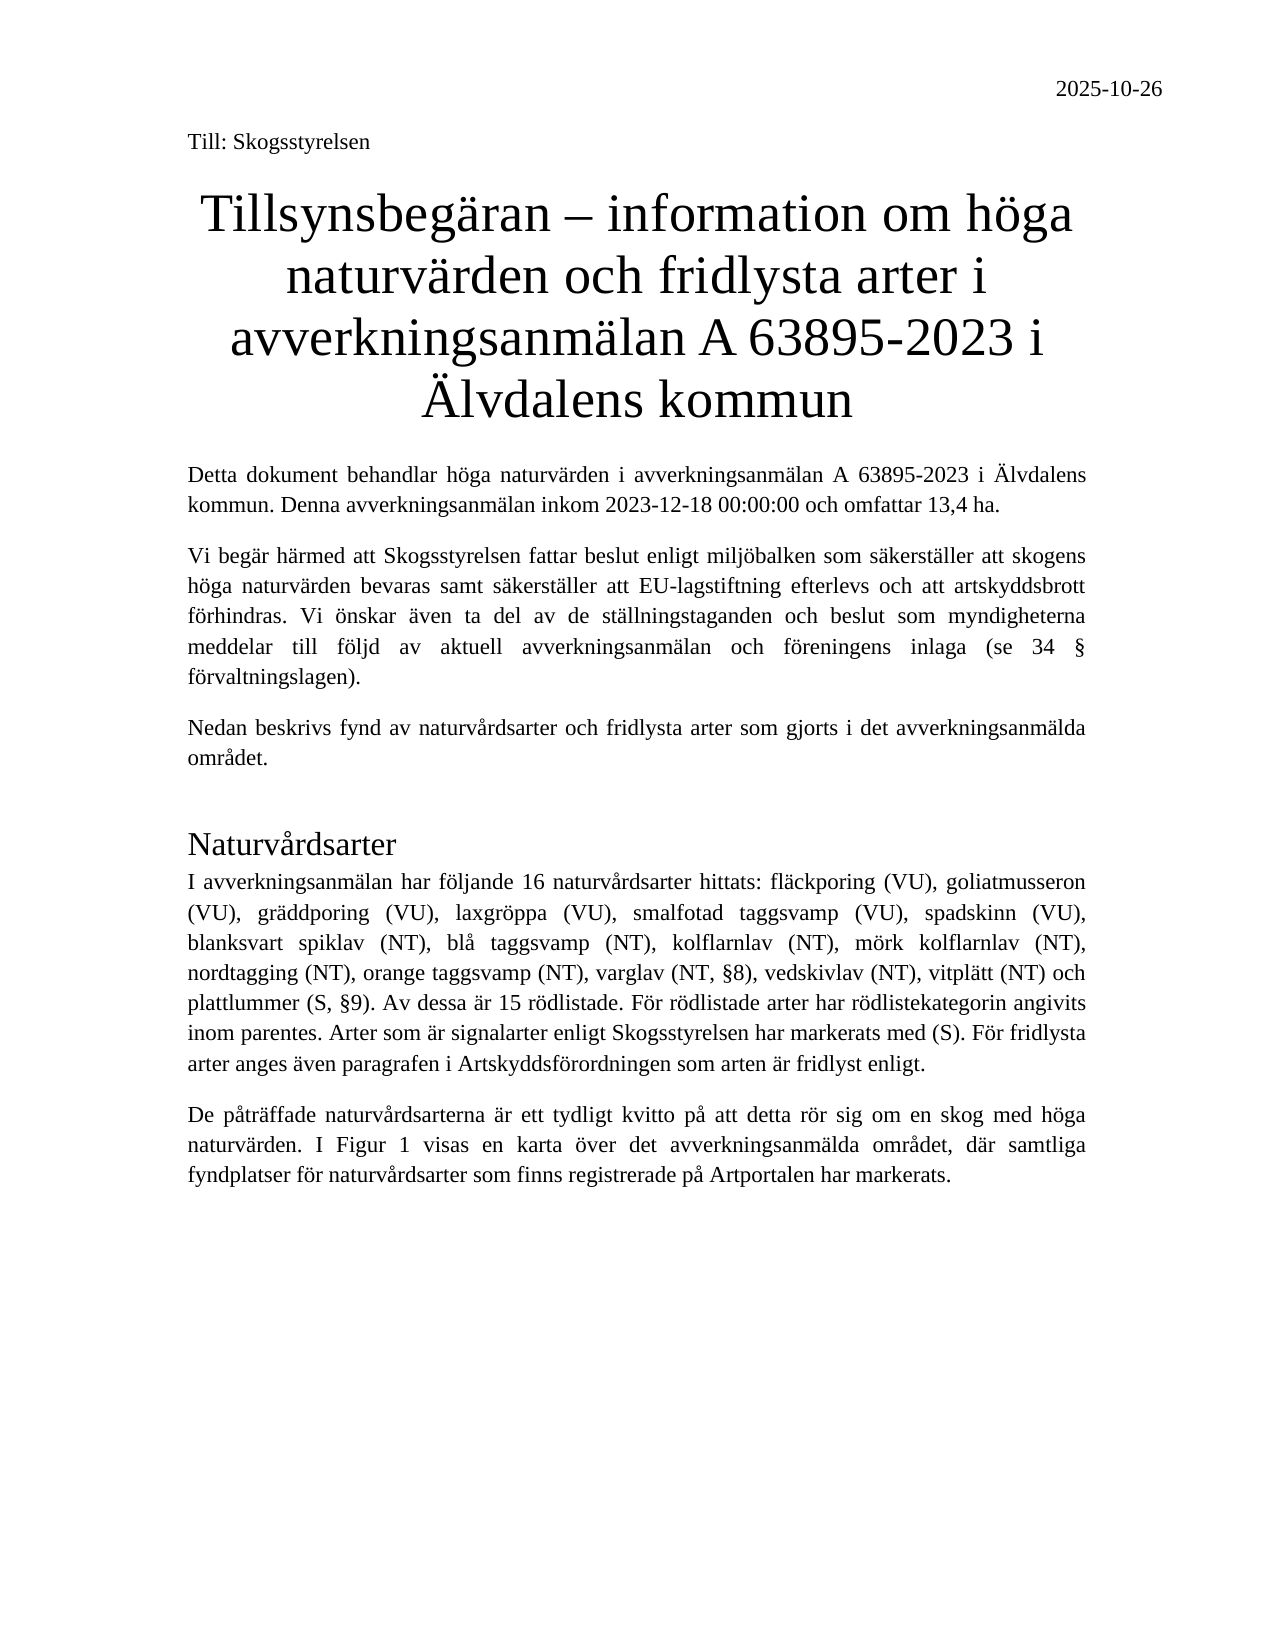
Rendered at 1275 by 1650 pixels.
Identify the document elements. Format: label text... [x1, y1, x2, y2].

title Tillsynsbegäran – information om höga naturvärden och fridlysta arter i avverkningsanmälan A 63895-2023 i Älvdalens kommun [187, 180, 1087, 429]
text Nedan beskrivs fynd av naturvårdsarter och fridlysta arter som gjorts i det avverkningsanmälda området. [187, 714, 1087, 771]
text Vi begär härmed att Skogsstyrelsen fattar beslut enligt miljöbalken som säkerställer att skogens höga naturvärden bevaras samt säkerställer att EU-lagstiftning efterlevs och att artskyddsbrott förhindras. Vi önskar även ta del av de ställningstaganden och beslut som myndigheterna meddelar till följd av aktuell avverkningsanmälan och föreningens inlaga (se 34 § förvaltningslagen). [187, 542, 1087, 689]
text De påträffade naturvårdsarterna är ett tydligt kvitto på att detta rör sig om en skog med höga naturvärden. I Figur 1 visas en karta över det avverkningsanmälda området, där samtliga fyndplatser för naturvårdsarter som finns registrerade på Artportalen har markerats. [187, 1101, 1087, 1187]
text I avverkningsanmälan har följande 16 naturvårdsarter hittats: fläckporing (VU), goliatmusseron (VU), gräddporing (VU), laxgröppa (VU), smalfotad taggsvamp (VU), spadskinn (VU), blanksvart spiklav (NT), blå taggsvamp (NT), kolflarnlav (NT), mörk kolflarnlav (NT), nordtagging (NT), orange taggsvamp (NT), varglav (NT, §8), vedskivlav (NT), vitplätt (NT) och plattlummer (S, §9). Av dessa är 15 rödlistade. För rödlistade arter har rödlistekategorin angivits inom parentes. Arter som är signalarter enligt Skogsstyrelsen har markerats med (S). För fridlysta arter anges även paragrafen i Artskyddsförordningen som arten är fridlyst enligt. [187, 868, 1087, 1076]
text Detta dokument behandlar höga naturvärden i avverkningsanmälan A 63895-2023 i Älvdalens kommun. Denna avverkningsanmälan inkom 2023-12-18 00:00:00 och omfattar 13,4 ha. [187, 461, 1087, 517]
subtitle Naturvårdsarter [187, 824, 1087, 863]
